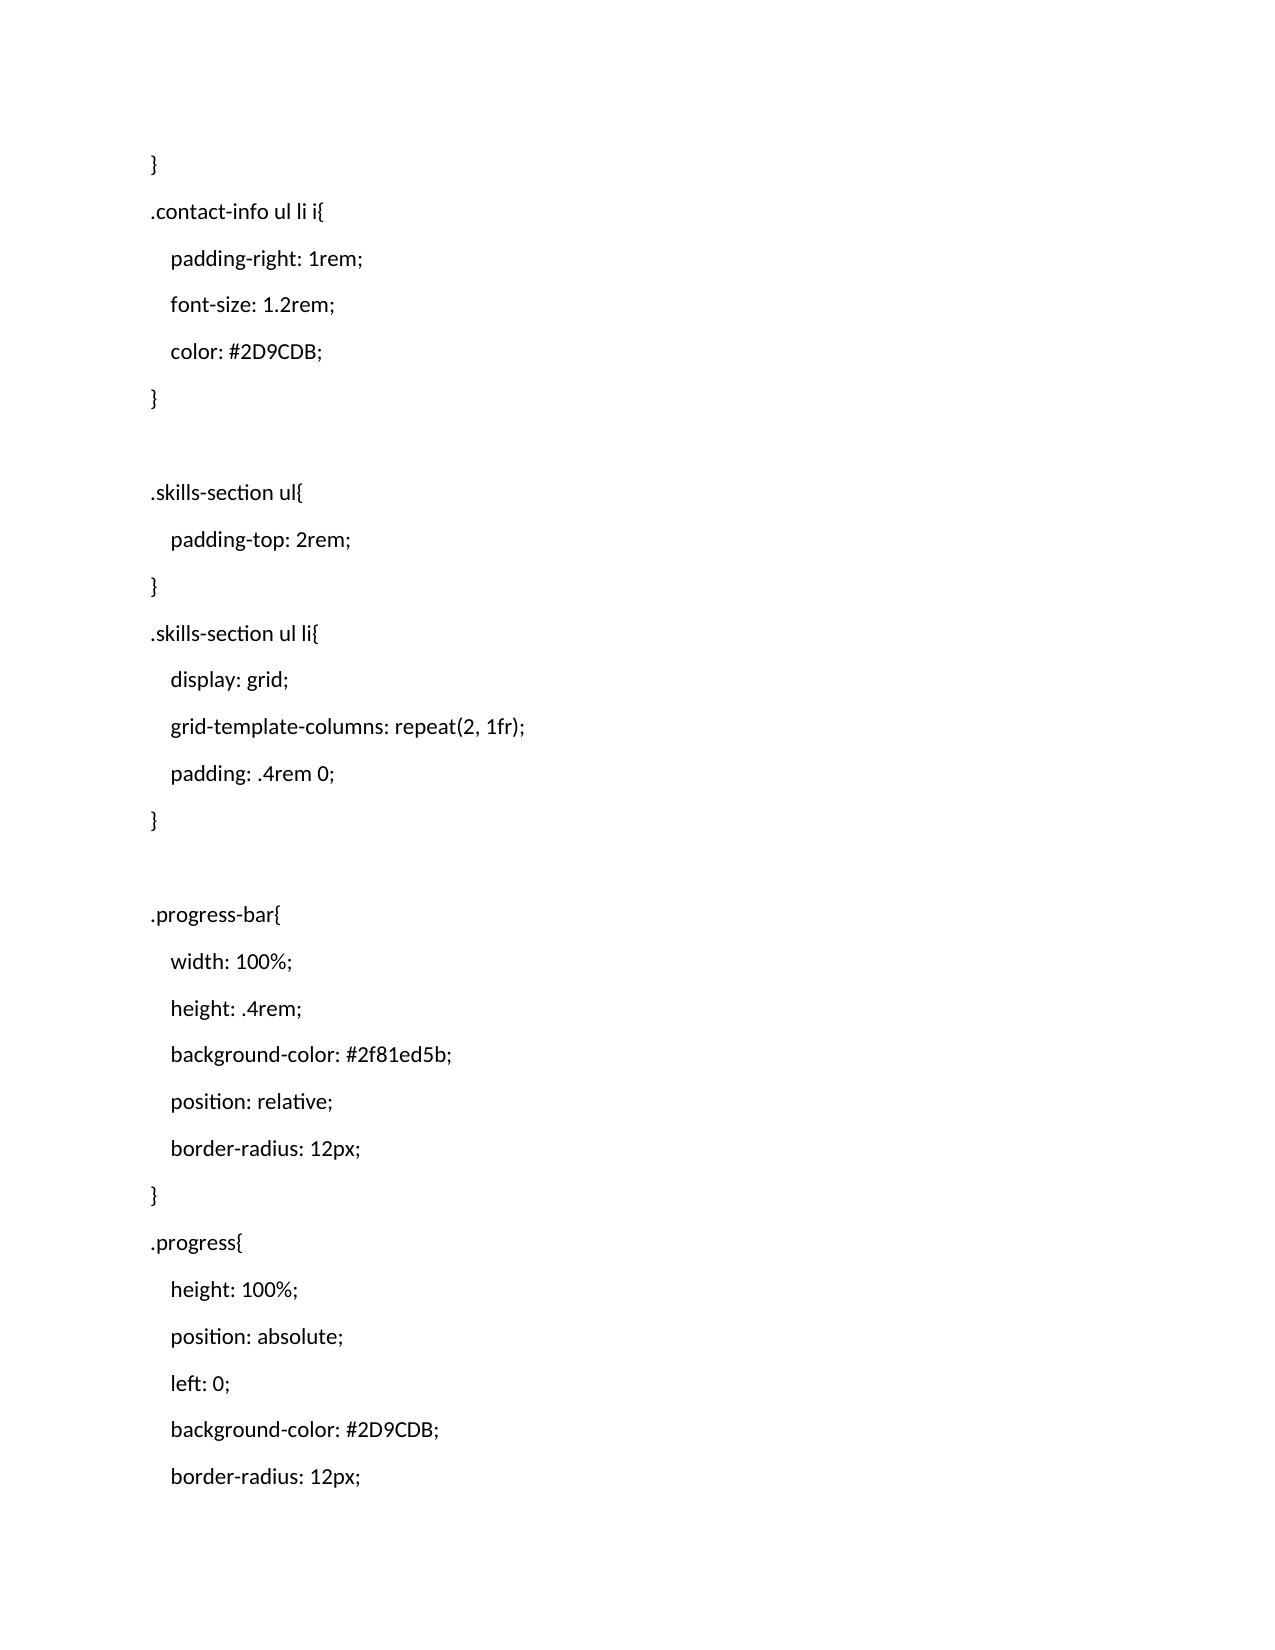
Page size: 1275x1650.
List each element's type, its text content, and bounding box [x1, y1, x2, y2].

text height: 100%; [150, 1275, 1125, 1303]
text padding: .4rem 0; [150, 759, 1125, 787]
text padding-right: 1rem; [150, 244, 1125, 272]
text font-size: 1.2rem; [150, 291, 1125, 319]
text .skills-section ul{ [150, 478, 1125, 506]
text border-radius: 12px; [150, 1462, 1125, 1491]
text border-radius: 12px; [150, 1134, 1125, 1162]
text background-color: #2D9CDB; [150, 1416, 1125, 1444]
text height: .4rem; [150, 994, 1125, 1022]
text .contact-info ul li i{ [150, 197, 1125, 225]
text } [150, 806, 1125, 834]
text width: 100%; [150, 947, 1125, 975]
text grid-template-columns: repeat(2, 1fr); [150, 712, 1125, 741]
text } [150, 572, 1125, 600]
text .progress-bar{ [150, 900, 1125, 928]
text color: #2D9CDB; [150, 337, 1125, 366]
text left: 0; [150, 1369, 1125, 1397]
text position: relative; [150, 1087, 1125, 1116]
text } [150, 384, 1125, 412]
text padding-top: 2rem; [150, 525, 1125, 553]
text .progress{ [150, 1228, 1125, 1256]
text display: grid; [150, 666, 1125, 694]
text background-color: #2f81ed5b; [150, 1041, 1125, 1069]
text } [150, 1181, 1125, 1209]
text } [150, 150, 1125, 178]
text position: absolute; [150, 1322, 1125, 1350]
text .skills-section ul li{ [150, 619, 1125, 647]
